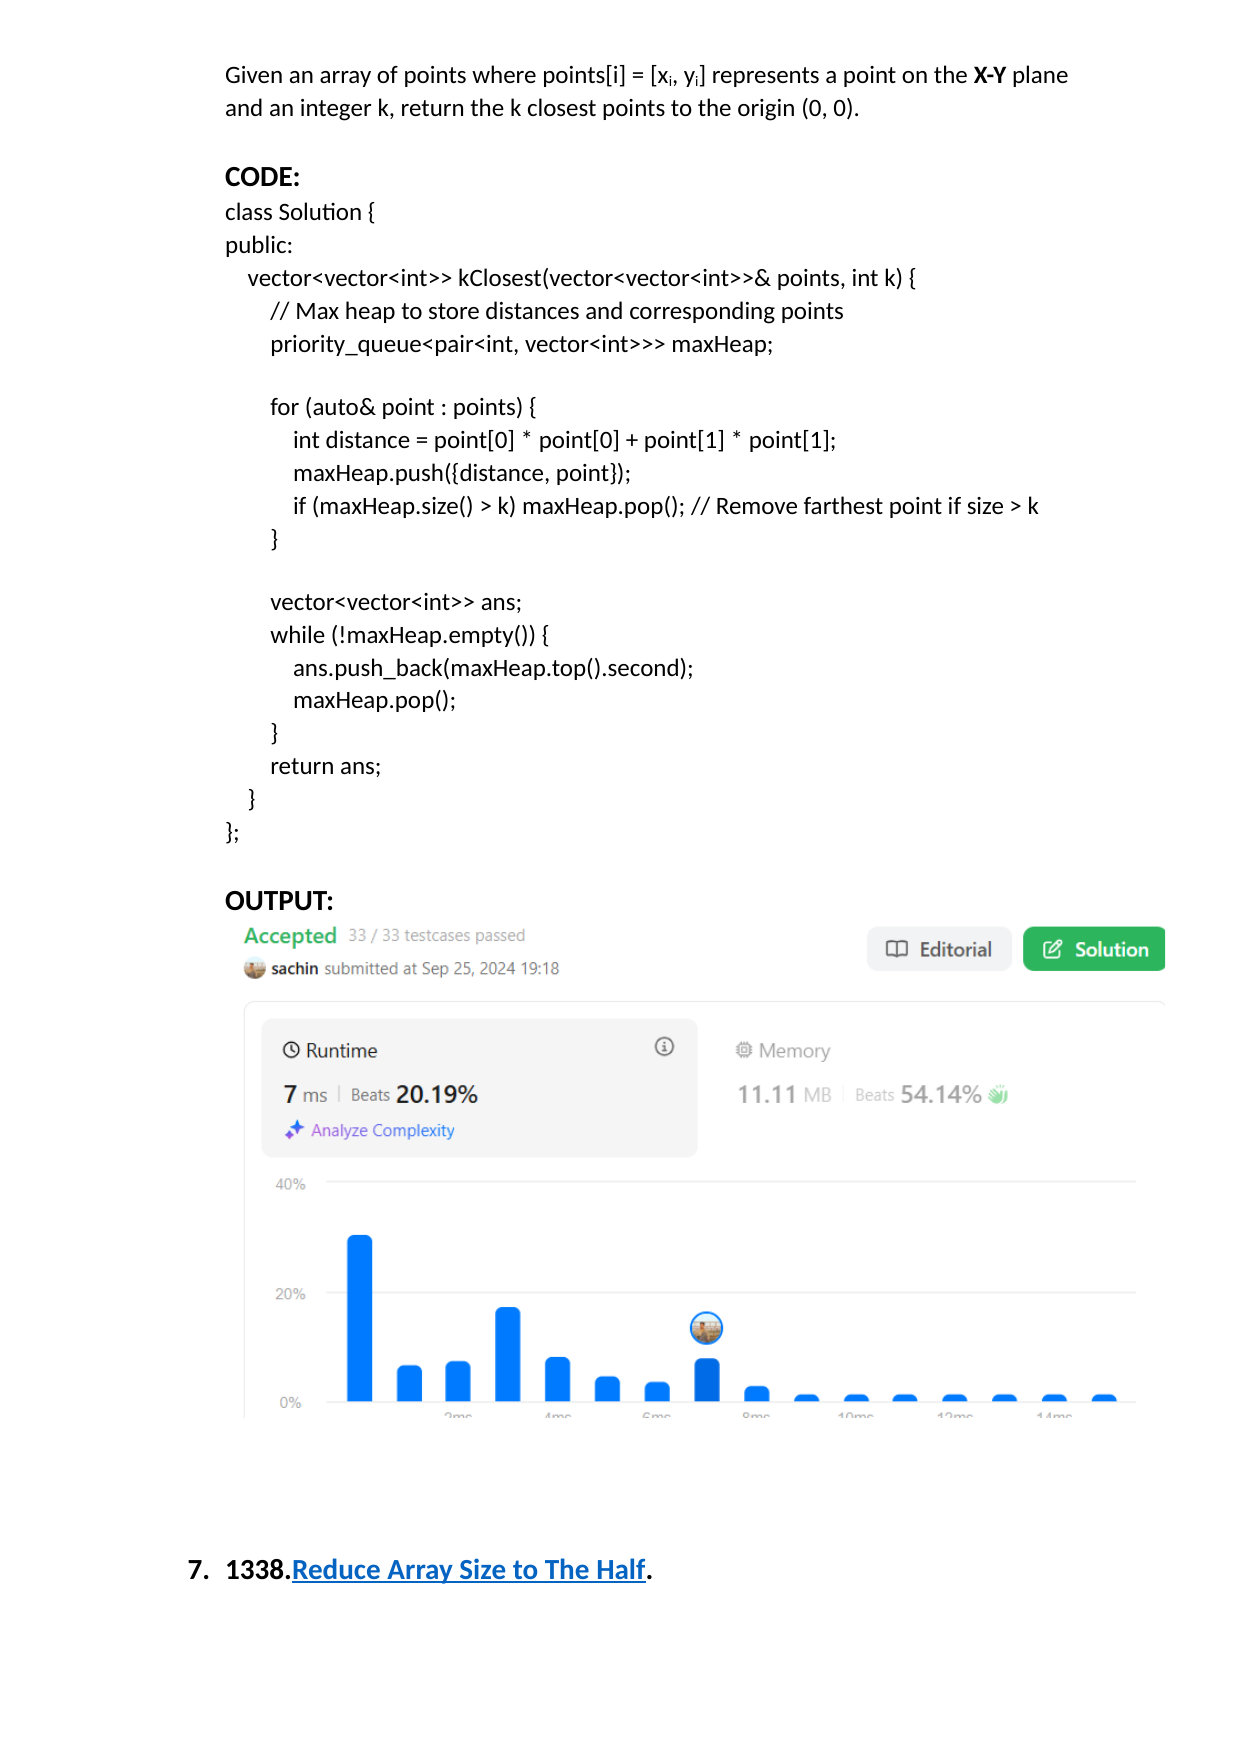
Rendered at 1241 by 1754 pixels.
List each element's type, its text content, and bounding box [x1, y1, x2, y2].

list vector<vector<int>> kClosest(vector<vector<int>>& points, int k) { [225, 262, 1090, 293]
list class Solution { [225, 196, 1090, 227]
list Given an array of points where points[i] = [xi, yi] represents a point on the X-Y plane and an integer k, return the k closest points to the origin (0, 0). [225, 59, 1090, 123]
list // Max heap to store distances and corresponding points [225, 295, 1090, 326]
list 1338.Reduce Array Size to The Half. [187, 1551, 1090, 1587]
list OUTPUT: [225, 882, 1090, 918]
list priority_queue<pair<int, vector<int>>> maxHeap; [225, 328, 1090, 358]
list vector<vector<int>> ans; [225, 586, 1090, 616]
list ans.push_back(maxHeap.top().second); [225, 652, 1090, 682]
list while (!maxHeap.empty()) { [225, 619, 1090, 649]
list maxHeap.push({distance, point}); [225, 457, 1090, 487]
list int distance = point[0] * point[0] + point[1] * point[1]; [225, 424, 1090, 454]
list } [225, 783, 1090, 814]
list maxHeap.pop(); [225, 685, 1090, 715]
list return ans; [225, 751, 1090, 781]
list for (auto& point : points) { [225, 391, 1090, 422]
list }; [225, 816, 1090, 847]
list } [225, 523, 1090, 553]
list public: [225, 229, 1090, 260]
list } [225, 718, 1090, 748]
list if (maxHeap.size() > k) maxHeap.pop(); // Remove farthest point if size > k [225, 490, 1090, 520]
picture [225, 920, 1166, 1418]
list CODE: [225, 158, 1090, 193]
